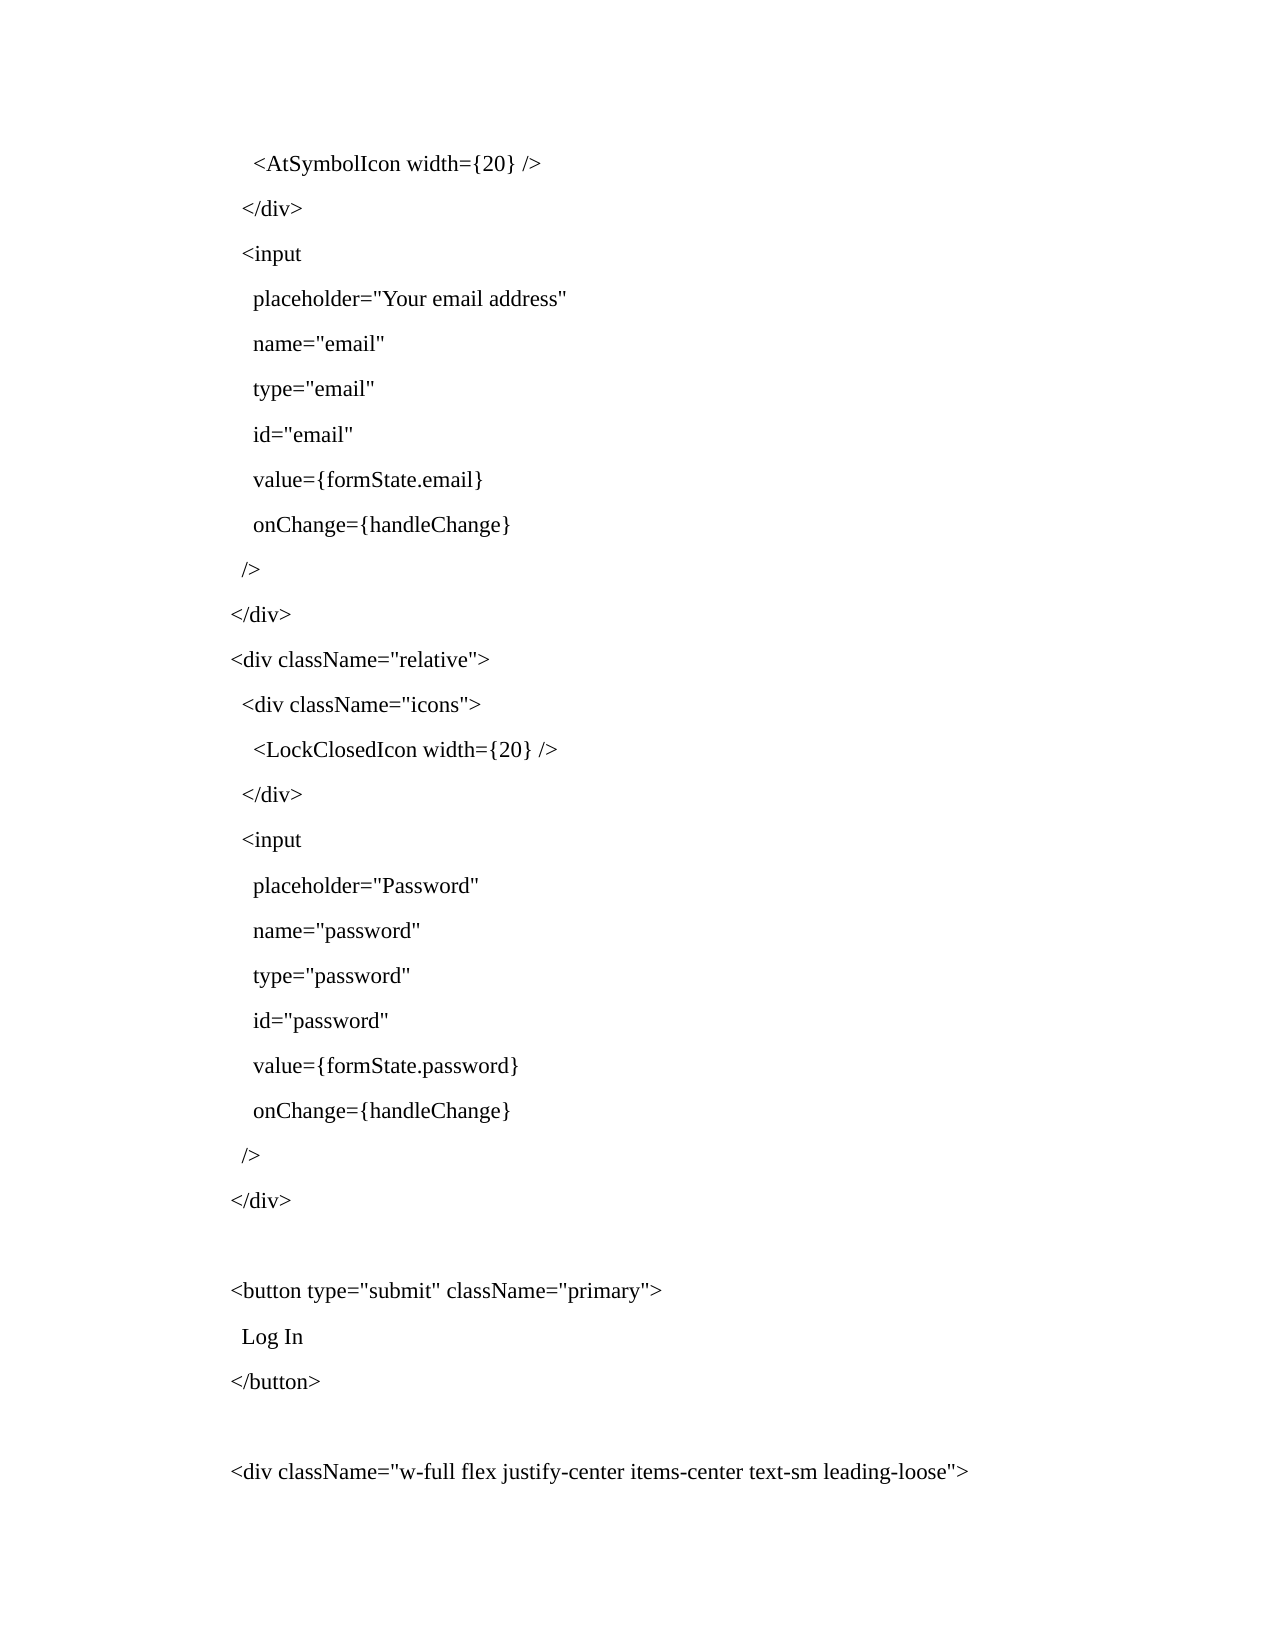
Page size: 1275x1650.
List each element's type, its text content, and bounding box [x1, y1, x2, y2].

text name="password" [150, 917, 1125, 943]
text <LockClosedIcon width={20} /> [150, 736, 1125, 763]
text /> [150, 1142, 1125, 1169]
text Log In [150, 1323, 1125, 1349]
text placeholder="Your email address" [150, 285, 1125, 312]
text <input [150, 240, 1125, 267]
text <AtSymbolIcon width={20} /> [150, 150, 1125, 176]
text type="email" [150, 376, 1125, 402]
text <div className="relative"> [150, 646, 1125, 672]
text value={formState.password} [150, 1052, 1125, 1078]
text type="password" [150, 962, 1125, 988]
text </div> [150, 781, 1125, 808]
text placeholder="Password" [150, 872, 1125, 898]
text /> [150, 556, 1125, 582]
text onChange={handleChange} [150, 511, 1125, 537]
text id="email" [150, 421, 1125, 447]
text <div className="w-full flex justify-center items-center text-sm leading-loose"> [150, 1458, 1125, 1484]
text </button> [150, 1368, 1125, 1394]
text <input [150, 827, 1125, 853]
text value={formState.email} [150, 466, 1125, 492]
text <button type="submit" className="primary"> [150, 1278, 1125, 1304]
text name="email" [150, 330, 1125, 357]
text </div> [150, 601, 1125, 627]
text </div> [150, 195, 1125, 221]
text onChange={handleChange} [150, 1097, 1125, 1123]
text id="password" [150, 1007, 1125, 1033]
text <div className="icons"> [150, 691, 1125, 718]
text </div> [150, 1187, 1125, 1214]
